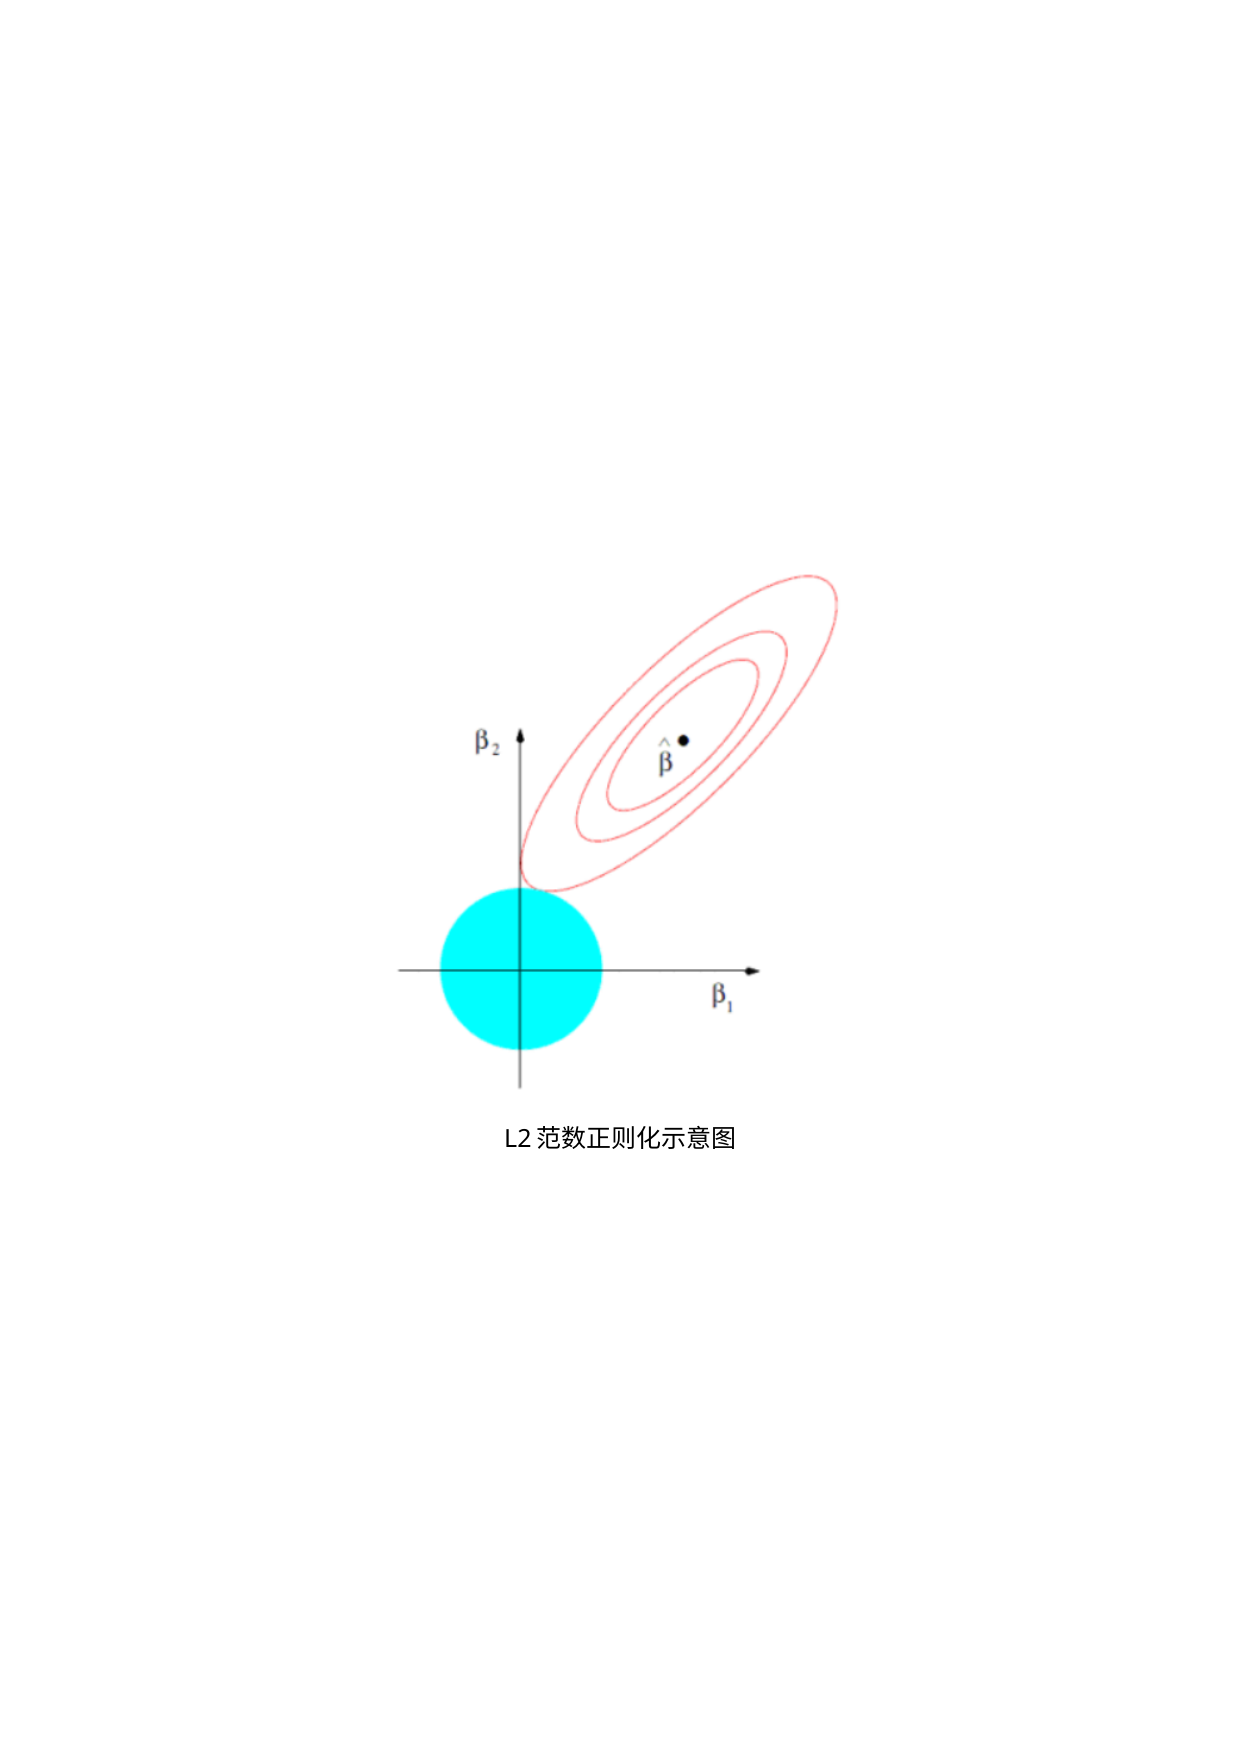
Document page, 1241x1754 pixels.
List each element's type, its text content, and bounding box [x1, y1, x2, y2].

text L2范数正则化示意图 [187, 1104, 1053, 1169]
picture [372, 552, 868, 1101]
